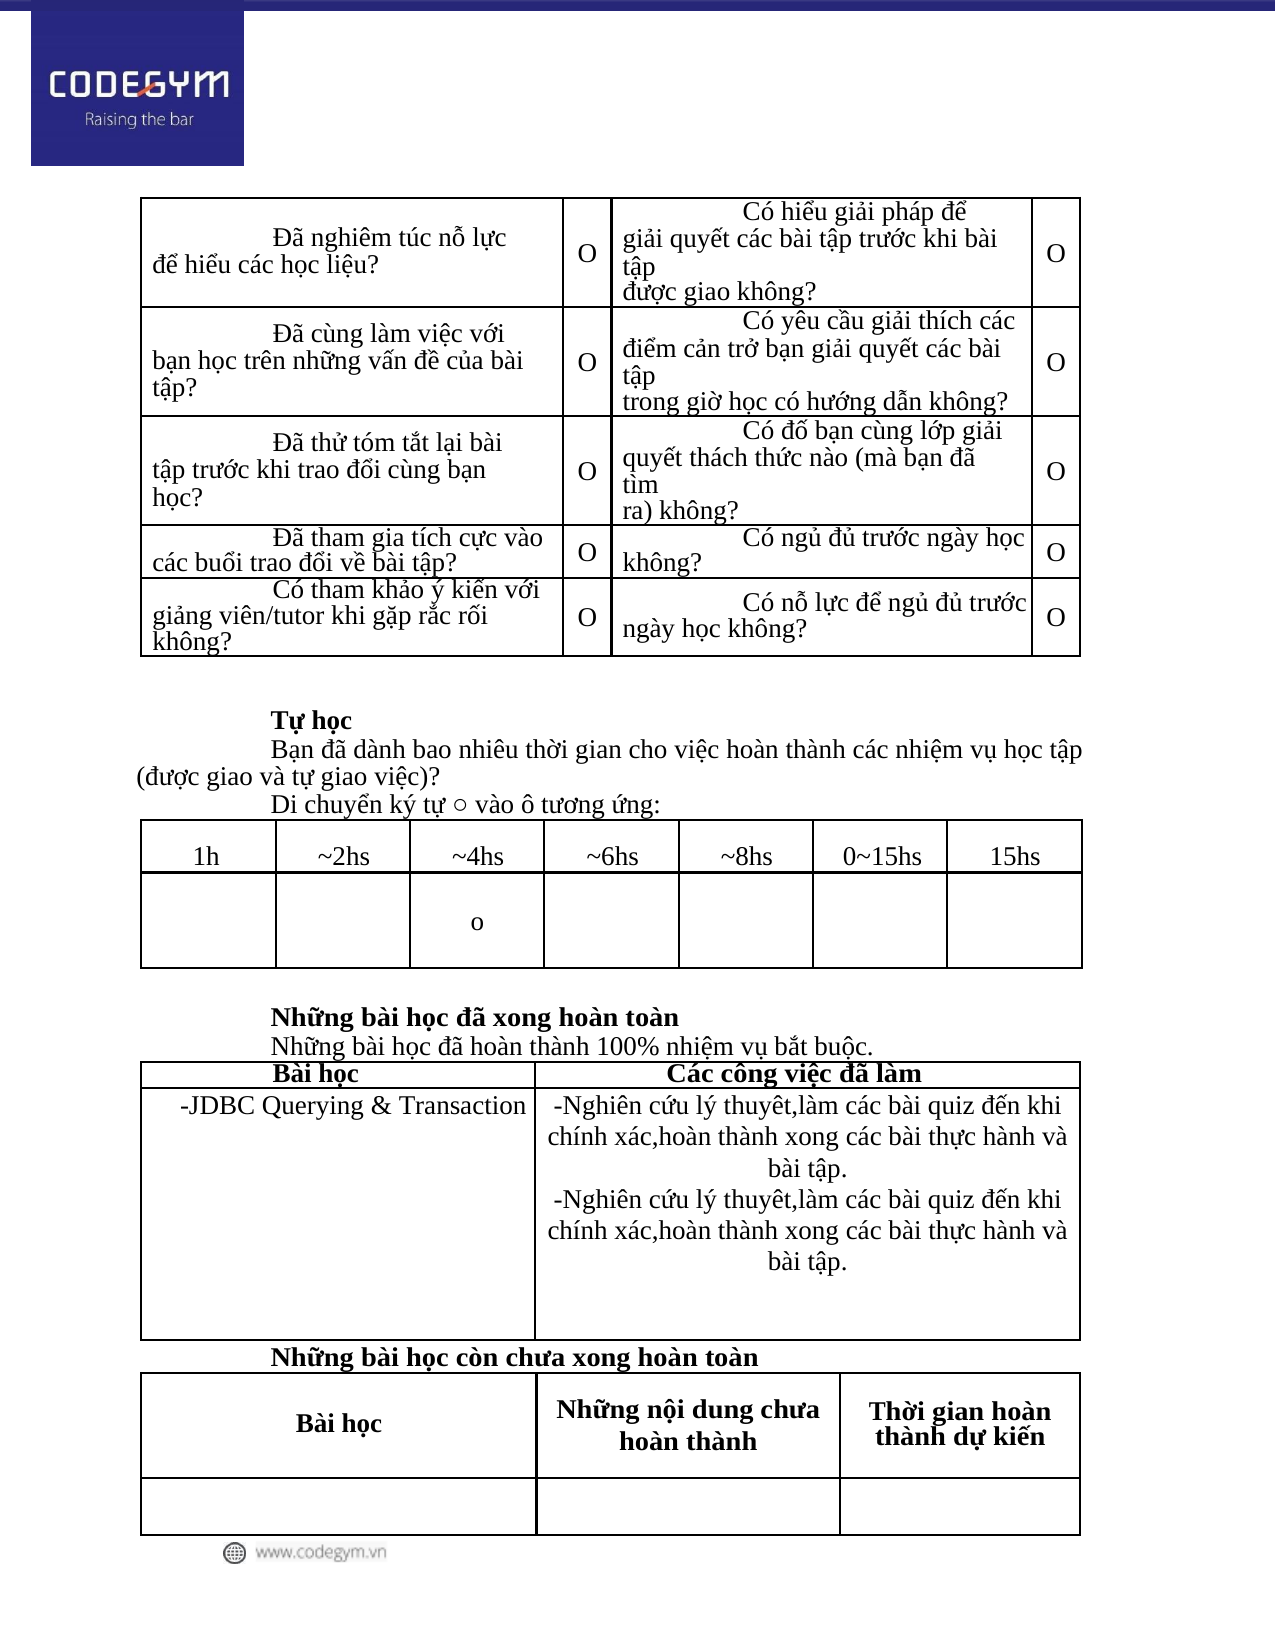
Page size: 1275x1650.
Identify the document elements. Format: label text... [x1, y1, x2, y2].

table_header ~2hs [277, 821, 409, 871]
table_cell O [1033, 579, 1079, 655]
table_header Có hiểu giải pháp để giải quyết các bài tập trước khi bài tập được giao không? [613, 199, 1031, 306]
table_header ~6hs [545, 821, 678, 871]
table_header Đã nghiêm túc nỗ lực để hiểu các học liệu? [142, 199, 562, 306]
table_header ~8hs [680, 821, 812, 871]
table_cell [680, 874, 812, 967]
table_cell Có yêu cầu giải thích các điểm cản trở bạn giải quyết các bài tập trong giờ học có hướng dẫn không? [613, 308, 1031, 415]
text Tự học [270, 703, 1131, 736]
table_header O [564, 199, 610, 306]
table_cell Đã thử tóm tắt lại bài tập trước khi trao đổi cùng bạn học? [142, 417, 562, 524]
table_cell O [564, 417, 610, 524]
table_header 15hs [948, 821, 1081, 871]
table_header 1h [142, 821, 275, 871]
text Bạn đã dành bao nhiêu thời gian cho việc hoàn thành các nhiệm vụ học tập (được giao và tự giao việc)? [136, 737, 1101, 791]
table_cell [538, 1479, 839, 1534]
table_cell -JDBC Querying & Transaction [142, 1089, 534, 1338]
table_cell Có nỗ lực để ngủ đủ trước ngày học không? [613, 579, 1031, 655]
table_cell Có tham khảo ý kiến với giảng viên/tutor khi gặp rắc rối không? [142, 579, 562, 655]
subtitle Những bài học đã xong hoàn toàn [270, 1001, 1131, 1033]
table_cell [841, 1479, 1079, 1534]
subtitle Những bài học còn chưa xong hoàn toàn [270, 1341, 1131, 1372]
table_cell [142, 874, 275, 967]
table_cell [142, 1479, 535, 1534]
table_cell O [564, 526, 610, 577]
table_header O [1033, 199, 1079, 306]
table_header Những nội dung chưa hoàn thành [538, 1374, 839, 1477]
table_header ~4hs [411, 821, 543, 871]
table_cell Đã tham gia tích cực vào các buổi trao đổi về bài tập? [142, 526, 562, 577]
table_cell O [564, 308, 610, 415]
table_cell Có đố bạn cùng lớp giải quyết thách thức nào (mà bạn đã tìm ra) không? [613, 417, 1031, 524]
table_cell -Nghiên cứu lý thuyêt,làm các bài quiz đến khi chính xác,hoàn thành xong các bài thực hành và bài tập. -Nghiên cứu lý thuyêt,làm các bài quiz đến khi chính xác,hoàn thành xong các bài thực hành và bài tập. [536, 1089, 1079, 1338]
text Những bài học đã hoàn thành 100% nhiệm vụ bắt buộc. [270, 1033, 1131, 1061]
table_cell Có ngủ đủ trước ngày học không? [613, 526, 1031, 577]
table_cell O [564, 579, 610, 655]
table_cell O [1033, 526, 1079, 577]
table_cell [277, 874, 409, 967]
picture [0, 0, 1275, 166]
table_cell O [1033, 308, 1079, 415]
table_header 0~15hs [814, 821, 946, 871]
table_header Thời gian hoàn thành dự kiến [841, 1374, 1079, 1477]
table_header Các công việc đã làm [536, 1063, 1079, 1087]
table_cell [948, 874, 1081, 967]
table_header Bài học [142, 1374, 535, 1477]
table_cell Đã cùng làm việc với bạn học trên những vấn đề của bài tập? [142, 308, 562, 415]
picture [223, 1535, 1246, 1636]
table_cell [814, 874, 946, 967]
table_cell o [411, 874, 543, 967]
table_cell O [1033, 417, 1079, 524]
table_header Bài học [142, 1063, 534, 1087]
table_cell [545, 874, 678, 967]
text Di chuyển ký tự ○ vào ô tương ứng: [270, 791, 1131, 819]
